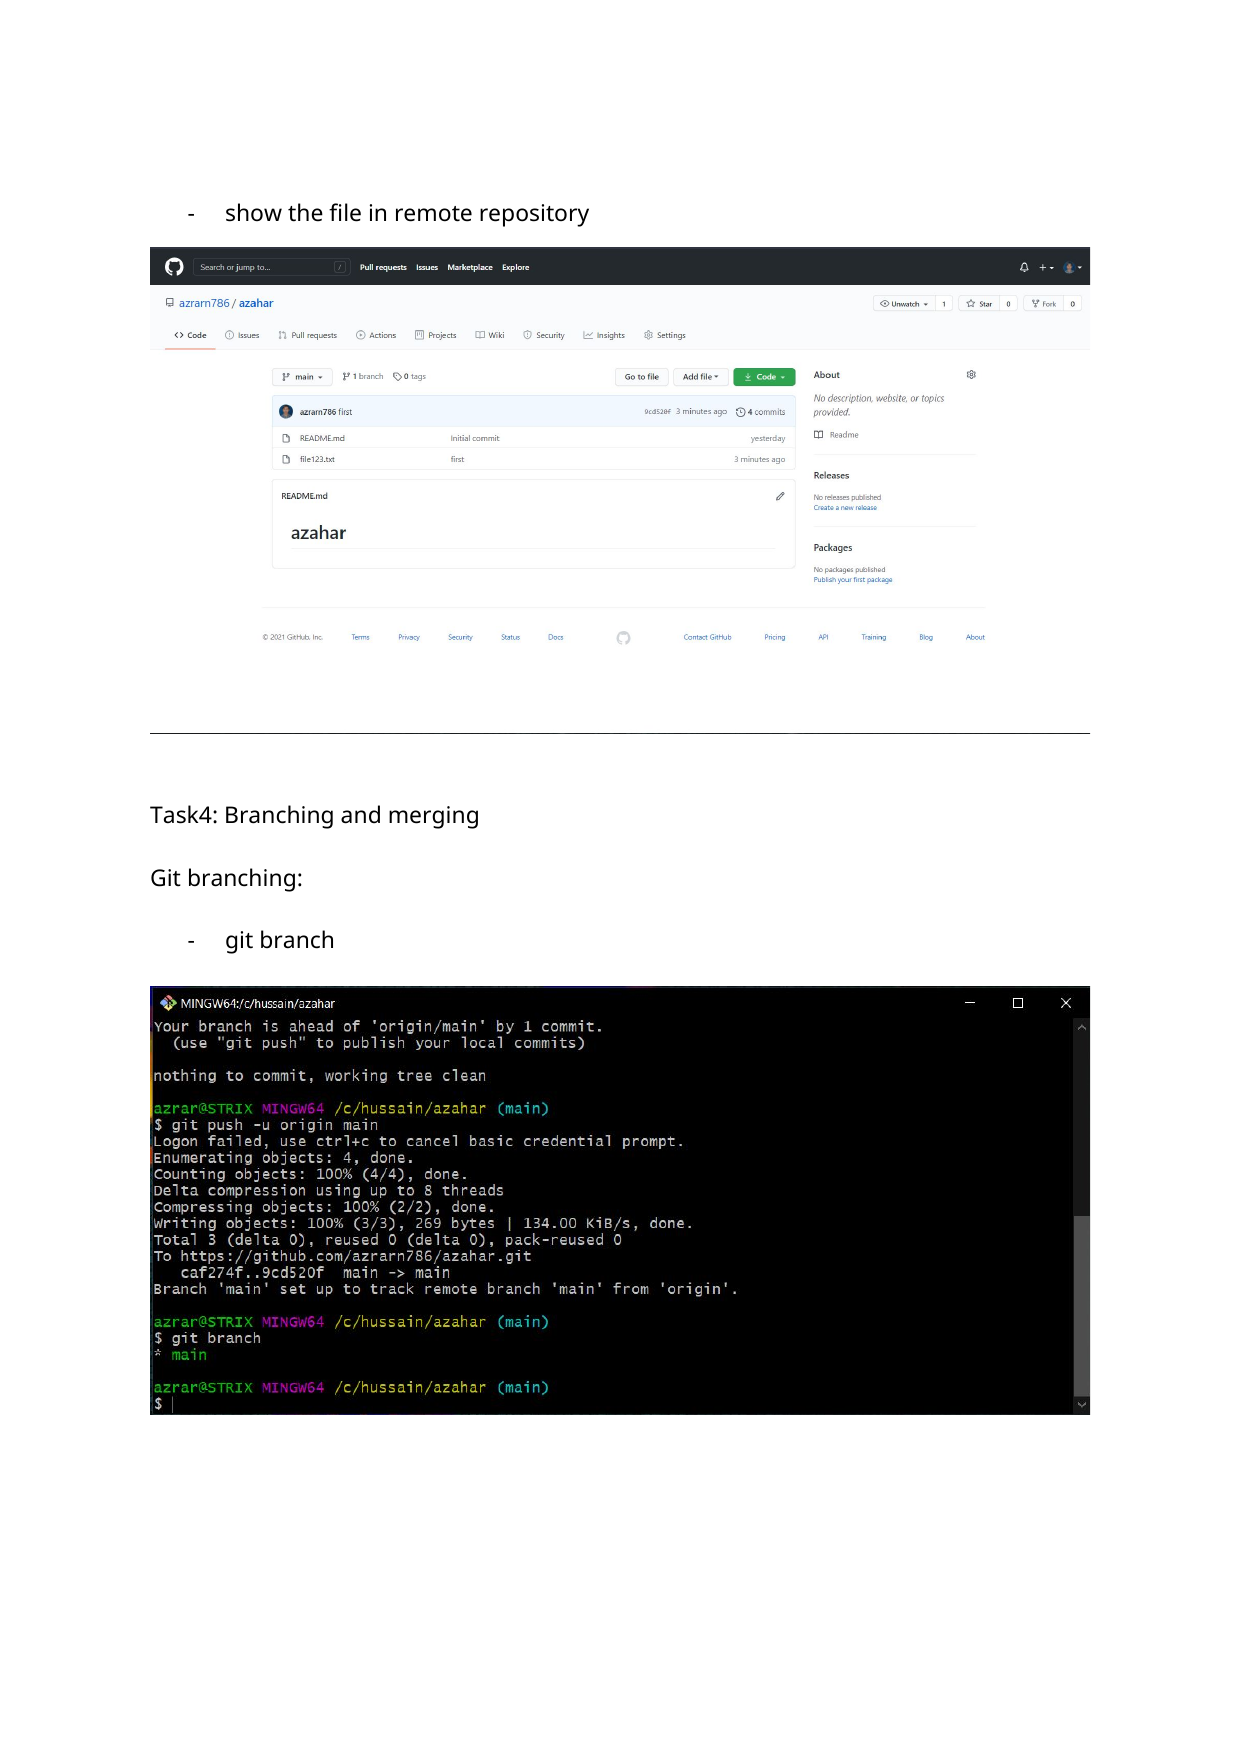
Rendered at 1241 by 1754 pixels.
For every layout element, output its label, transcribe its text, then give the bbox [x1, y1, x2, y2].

picture [150, 986, 1091, 1415]
list git branch [187, 924, 1090, 955]
text Git branching: [150, 862, 1090, 893]
picture [150, 247, 1091, 734]
list show the file in remote repository [187, 197, 1090, 228]
text Task4: Branching and merging [150, 799, 1090, 830]
